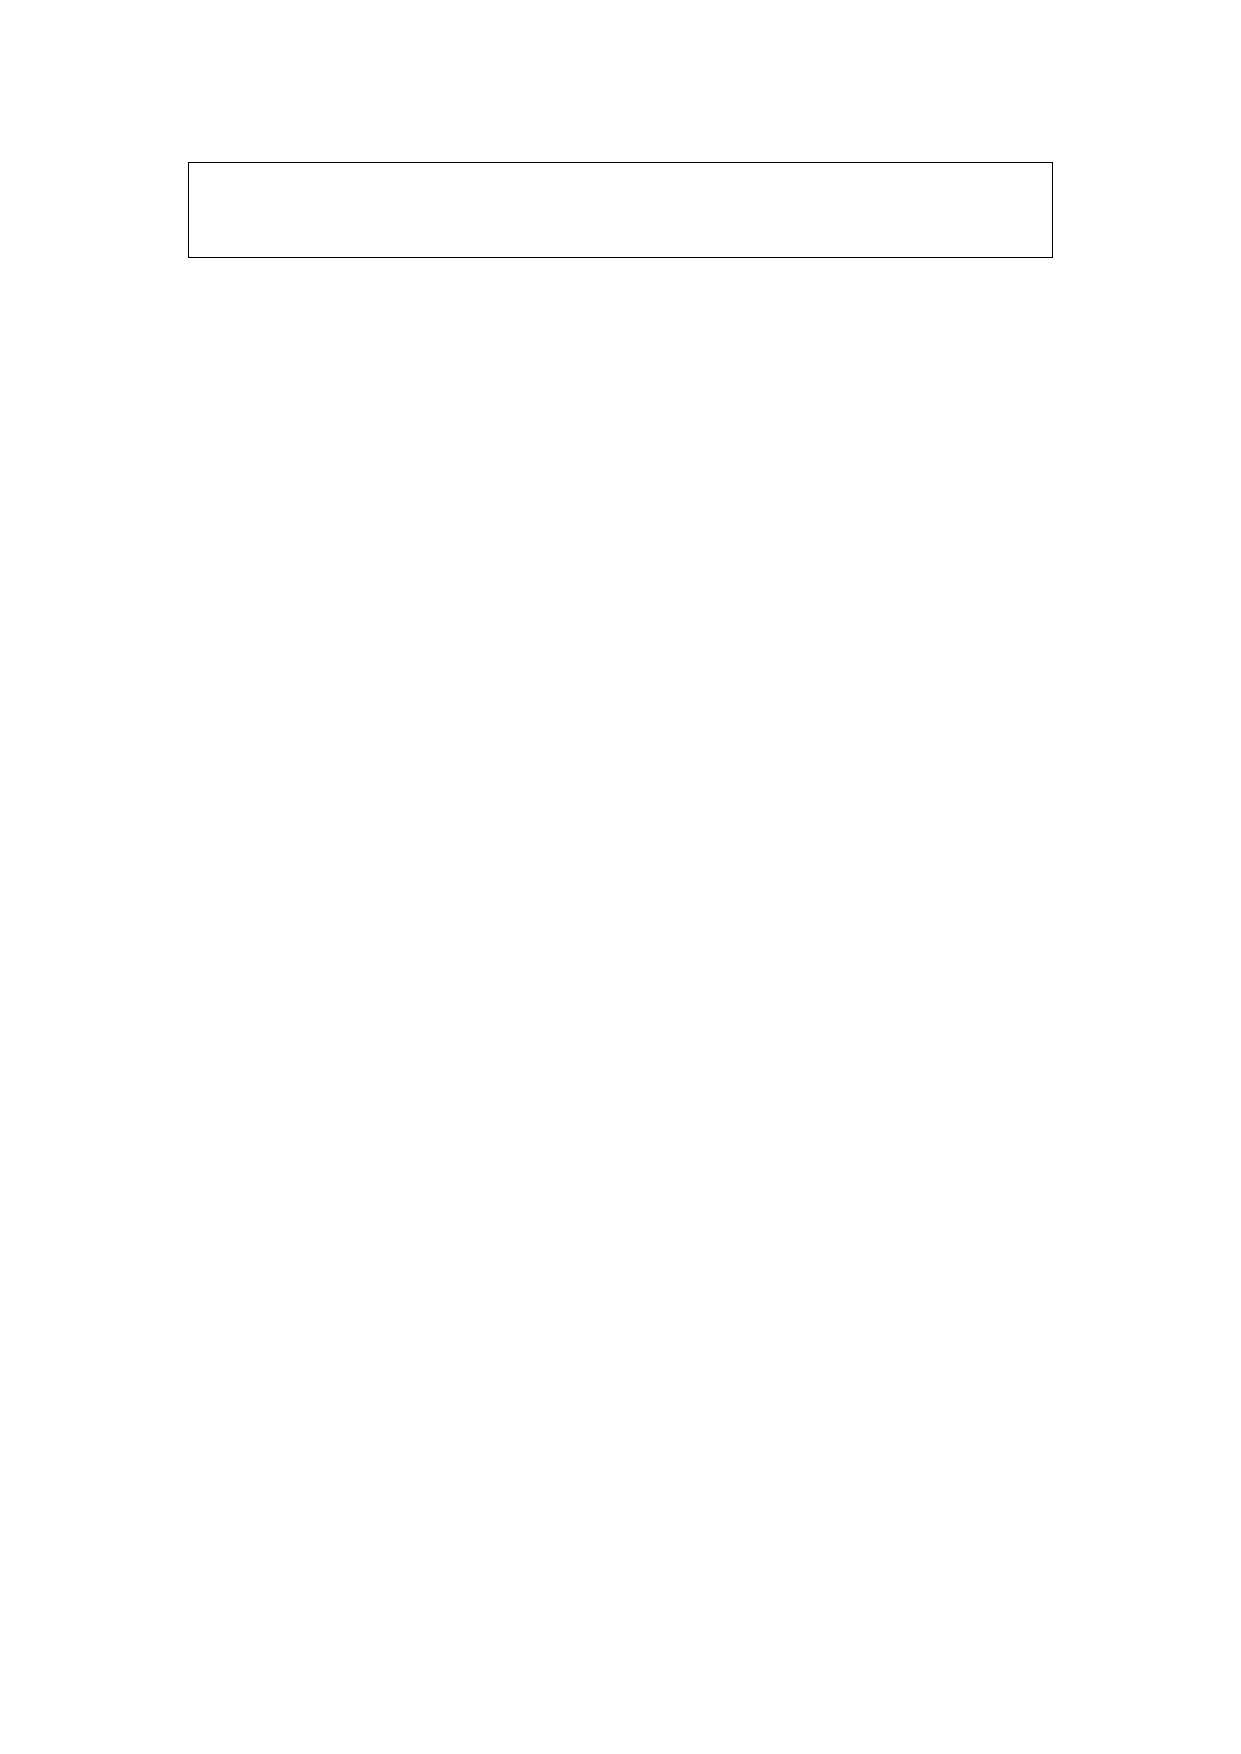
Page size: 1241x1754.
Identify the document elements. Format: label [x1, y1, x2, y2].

table_cell [189, 163, 1052, 257]
